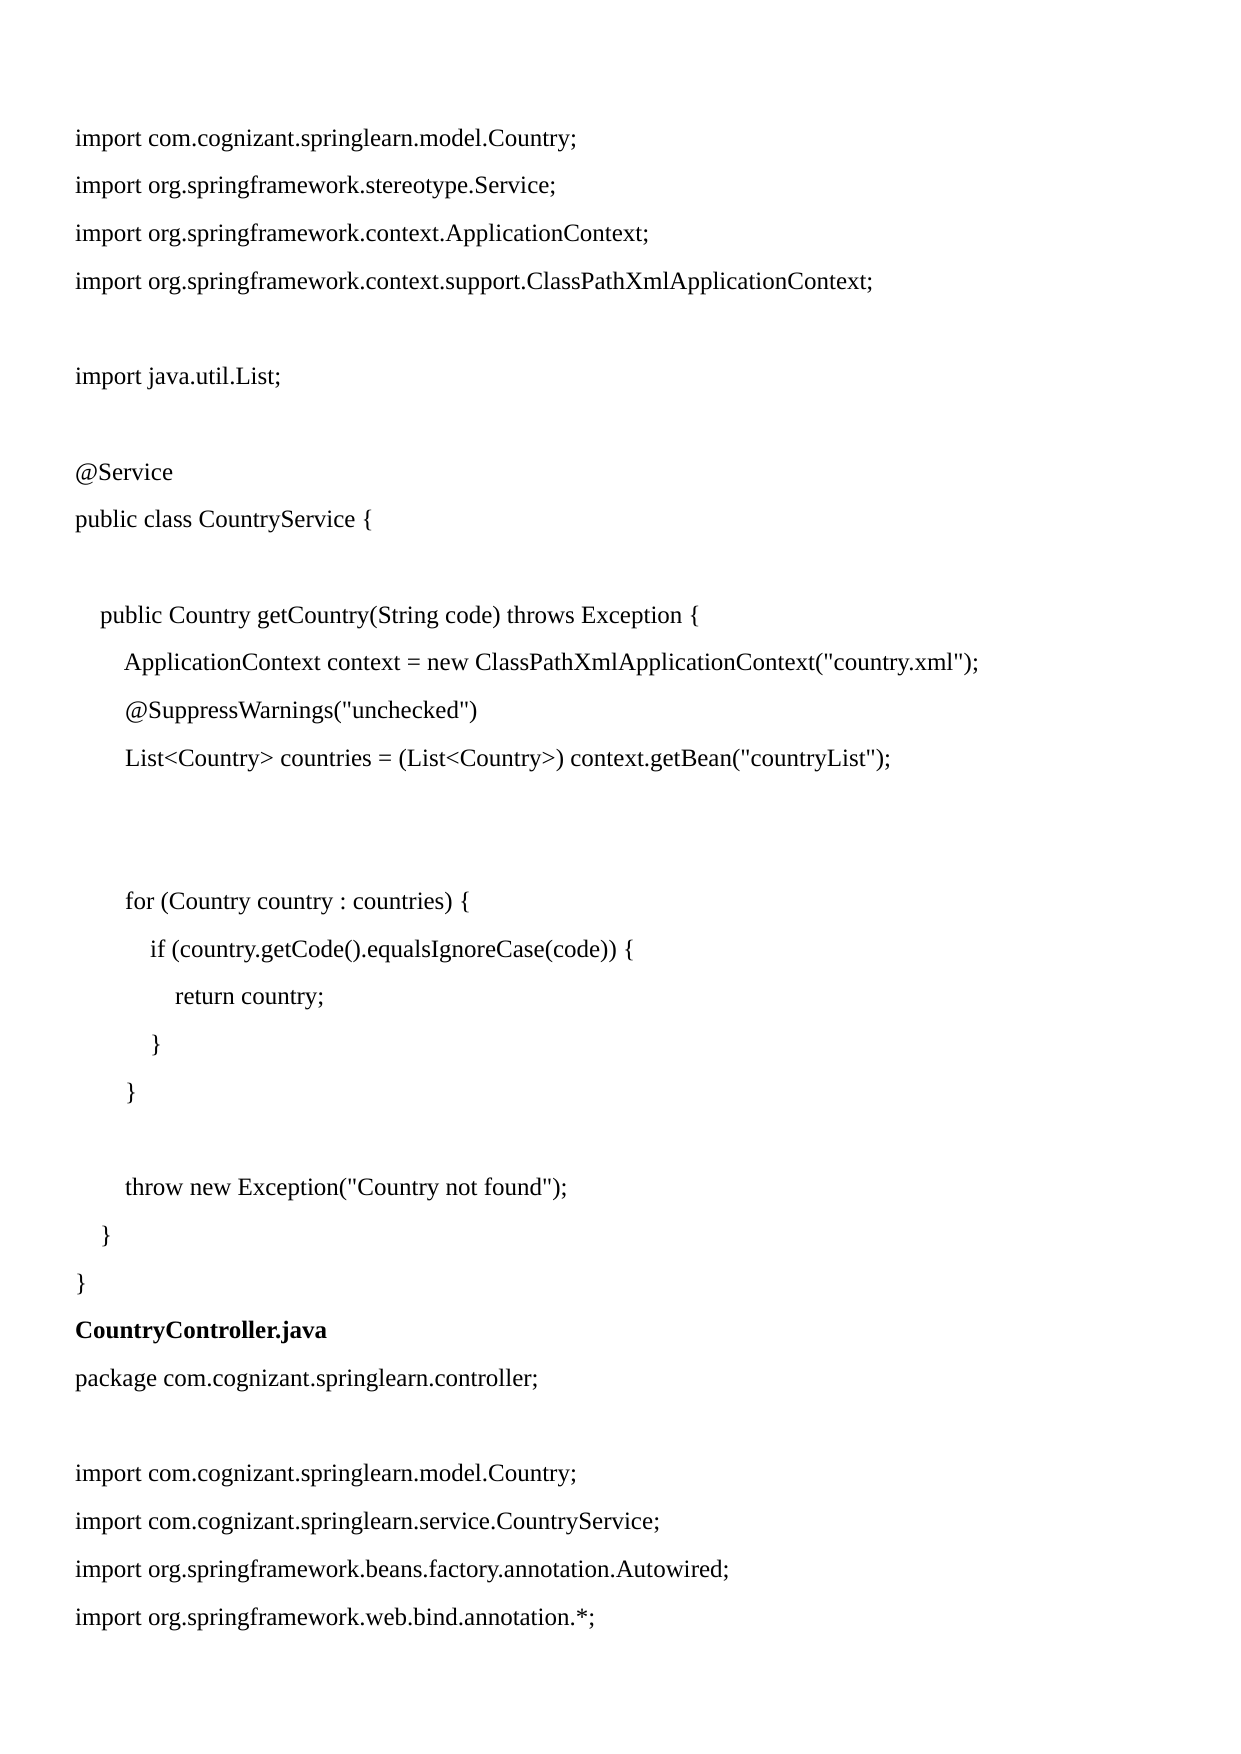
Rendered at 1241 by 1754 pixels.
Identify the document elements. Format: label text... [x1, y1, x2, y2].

text import com.cognizant.springlearn.service.CountryService; [75, 1506, 1165, 1535]
text List<Country> countries = (List<Country>) context.getBean("countryList"); [75, 743, 1165, 772]
text } [75, 1220, 1165, 1249]
text import com.cognizant.springlearn.model.Country; [75, 123, 1165, 151]
text if (country.getCode().equalsIgnoreCase(code)) { [75, 934, 1165, 962]
text import org.springframework.context.support.ClassPathXmlApplicationContext; [75, 266, 1165, 294]
text import org.springframework.context.ApplicationContext; [75, 218, 1165, 247]
text } [75, 1077, 1165, 1106]
text import com.cognizant.springlearn.model.Country; [75, 1458, 1165, 1487]
text return country; [75, 981, 1165, 1010]
text @Service [75, 457, 1165, 485]
text ApplicationContext context = new ClassPathXmlApplicationContext("country.xml"); [75, 647, 1165, 676]
text throw new Exception("Country not found"); [75, 1172, 1165, 1201]
text } [75, 1268, 1165, 1296]
text CountryController.java [75, 1315, 1165, 1344]
text import org.springframework.beans.factory.annotation.Autowired; [75, 1554, 1165, 1583]
text @SuppressWarnings("unchecked") [75, 695, 1165, 724]
text import org.springframework.stereotype.Service; [75, 170, 1165, 199]
text for (Country country : countries) { [75, 886, 1165, 915]
text } [75, 1029, 1165, 1058]
text package com.cognizant.springlearn.controller; [75, 1363, 1165, 1392]
text public class CountryService { [75, 504, 1165, 533]
text public Country getCountry(String code) throws Exception { [75, 600, 1165, 628]
text import java.util.List; [75, 361, 1165, 390]
text import org.springframework.web.bind.annotation.*; [75, 1602, 1165, 1630]
